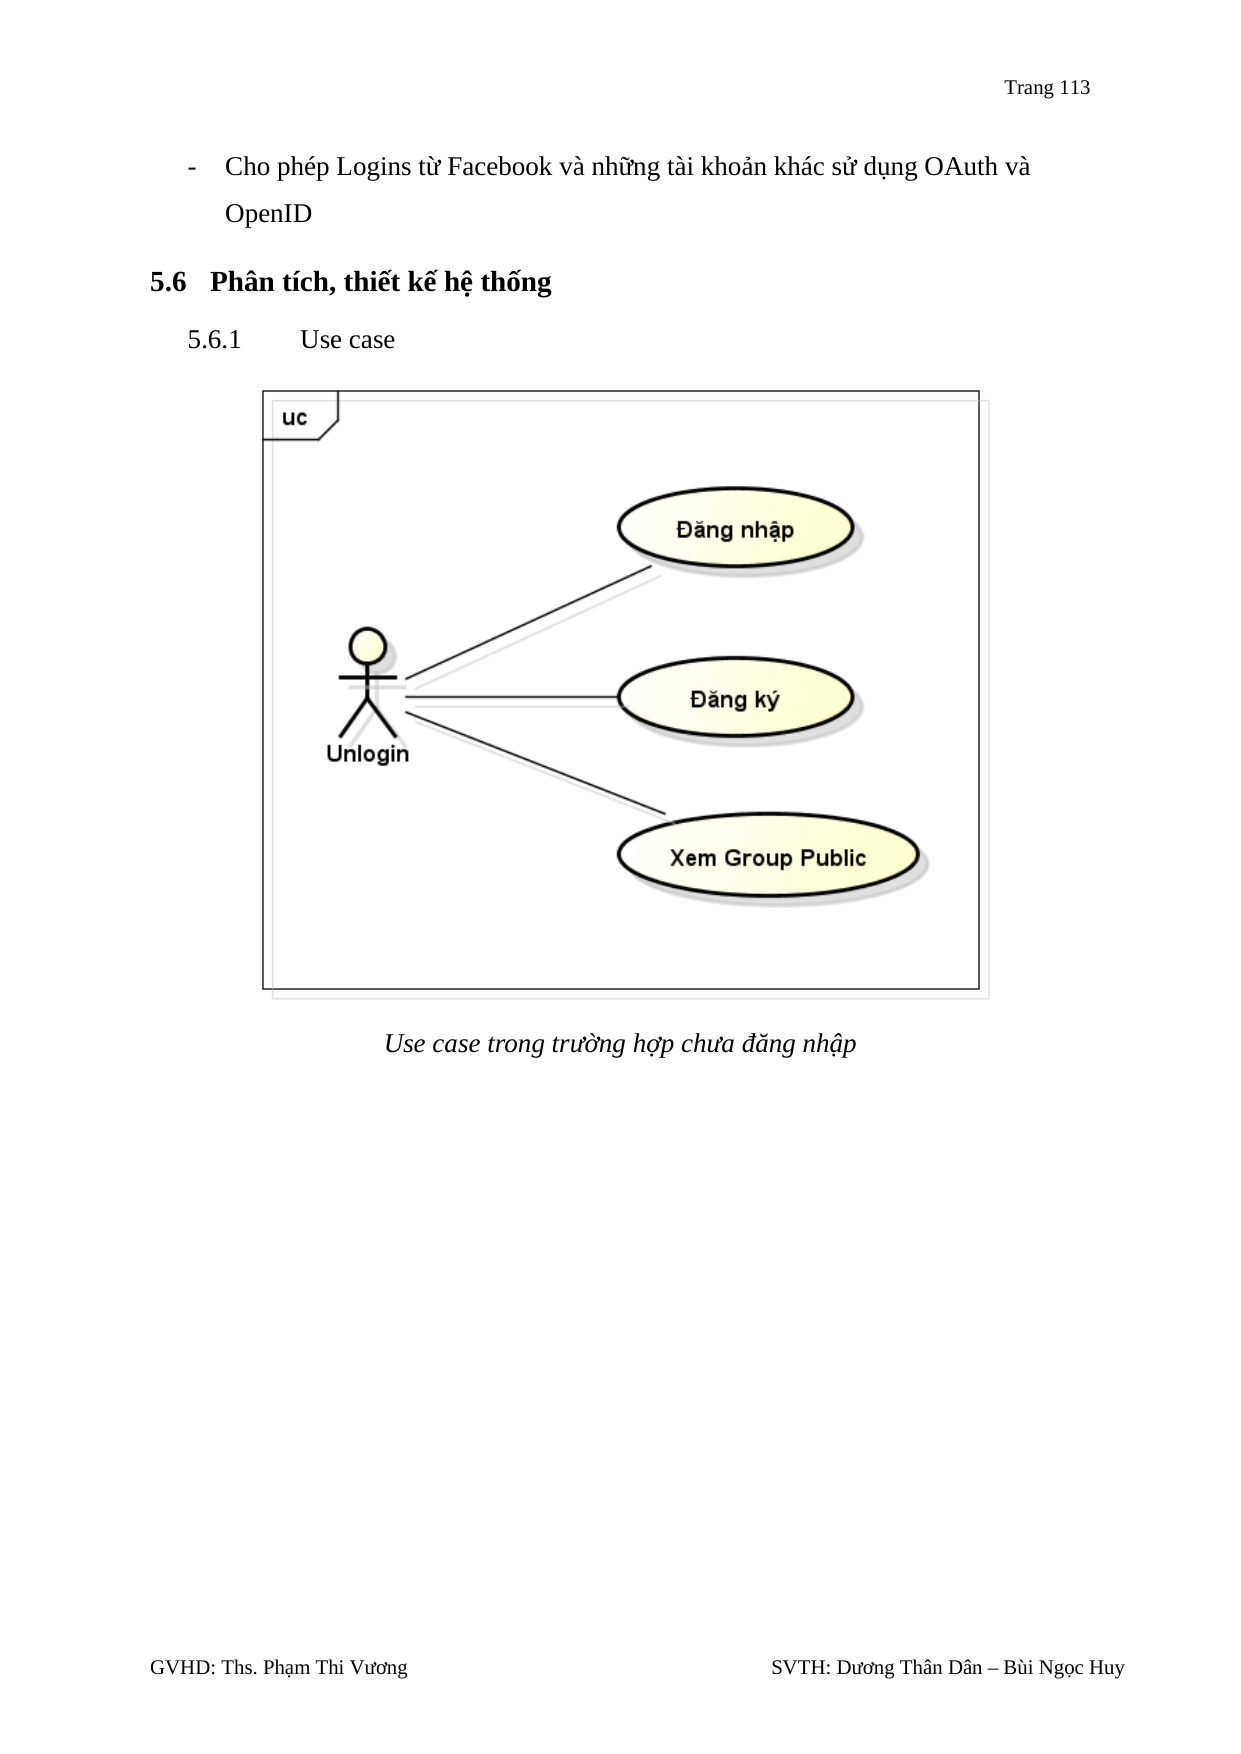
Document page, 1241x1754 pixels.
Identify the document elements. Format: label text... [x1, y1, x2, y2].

subtitle Use case [187, 323, 1090, 355]
text Use case trong trường hợp chưa đăng nhập [150, 1027, 1090, 1058]
picture [243, 371, 998, 1008]
list Cho phép Logins từ Facebook và những tài khoản khác sử dụng OAuth và OpenID [187, 150, 1090, 228]
subtitle Phân tích, thiết kế hệ thống [150, 264, 1090, 298]
